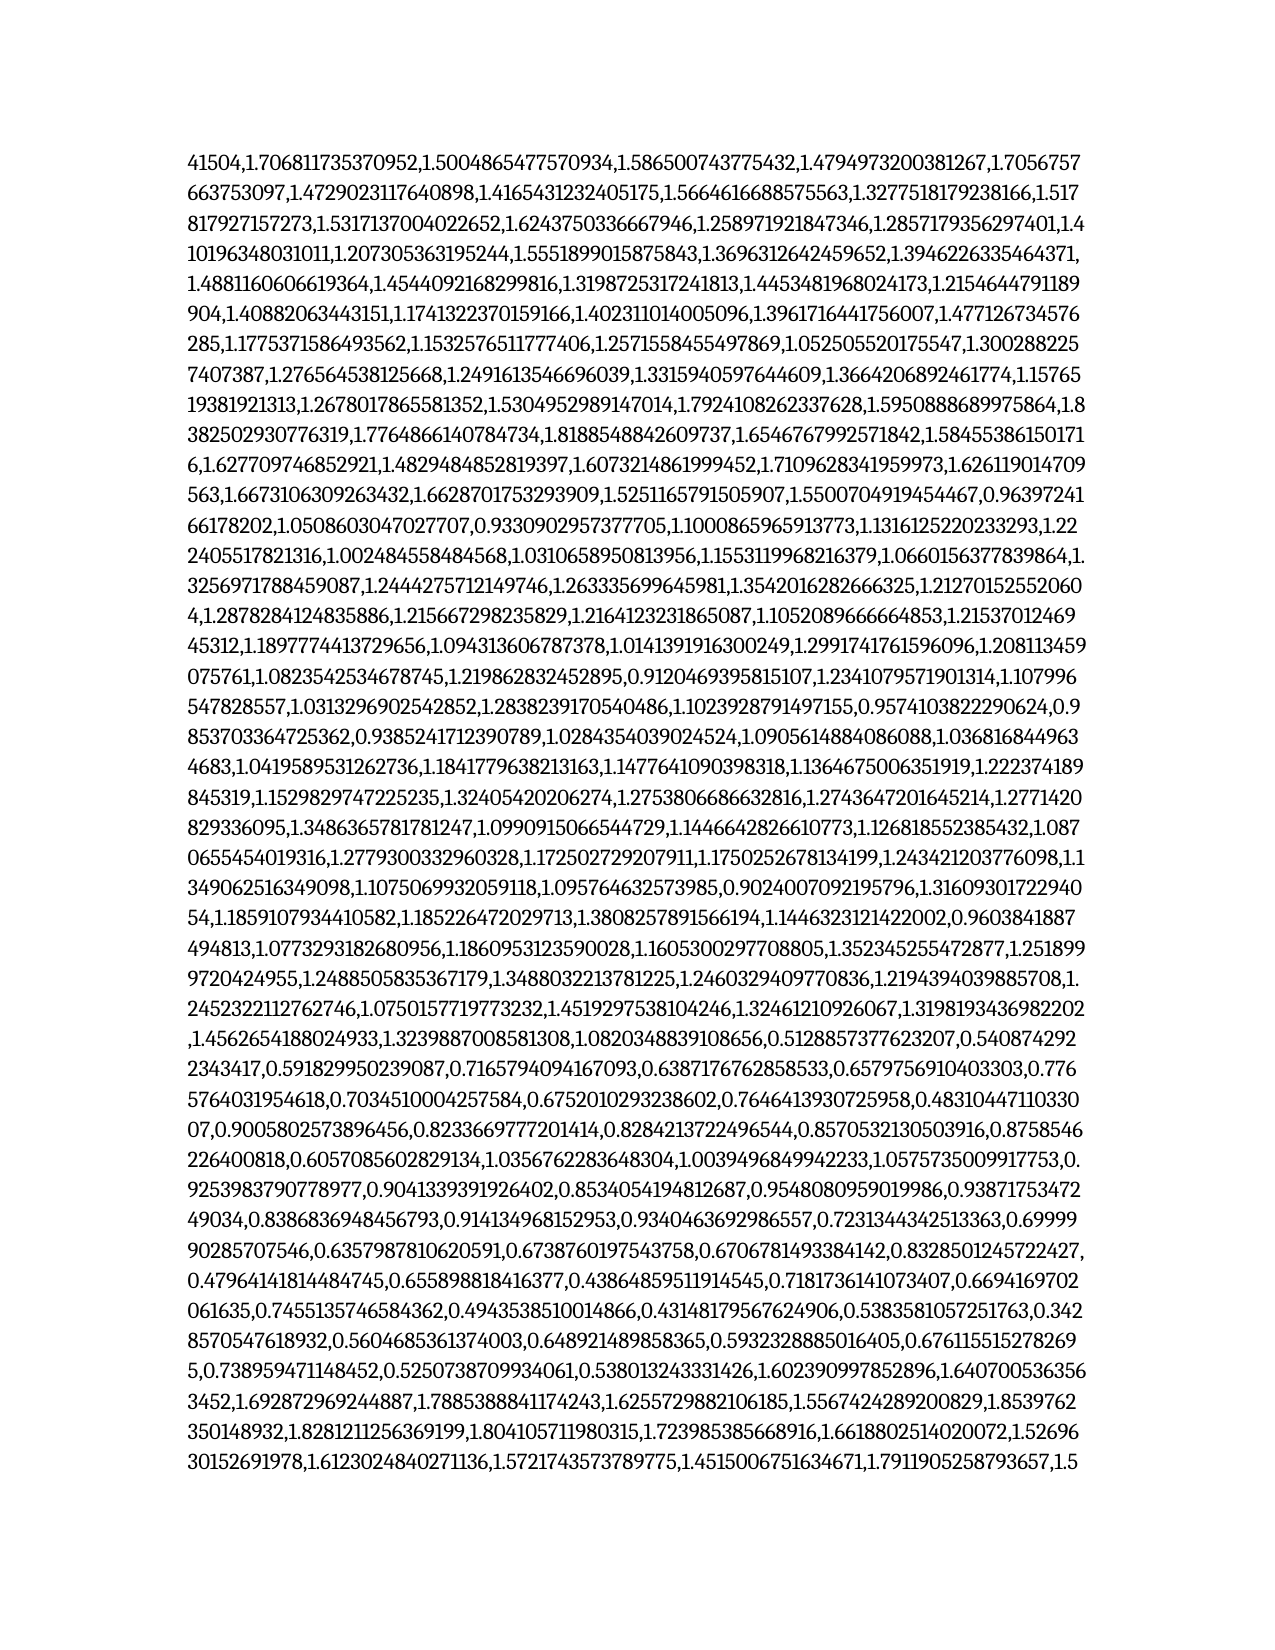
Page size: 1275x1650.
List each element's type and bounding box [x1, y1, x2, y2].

text [187, 150, 1087, 1475]
